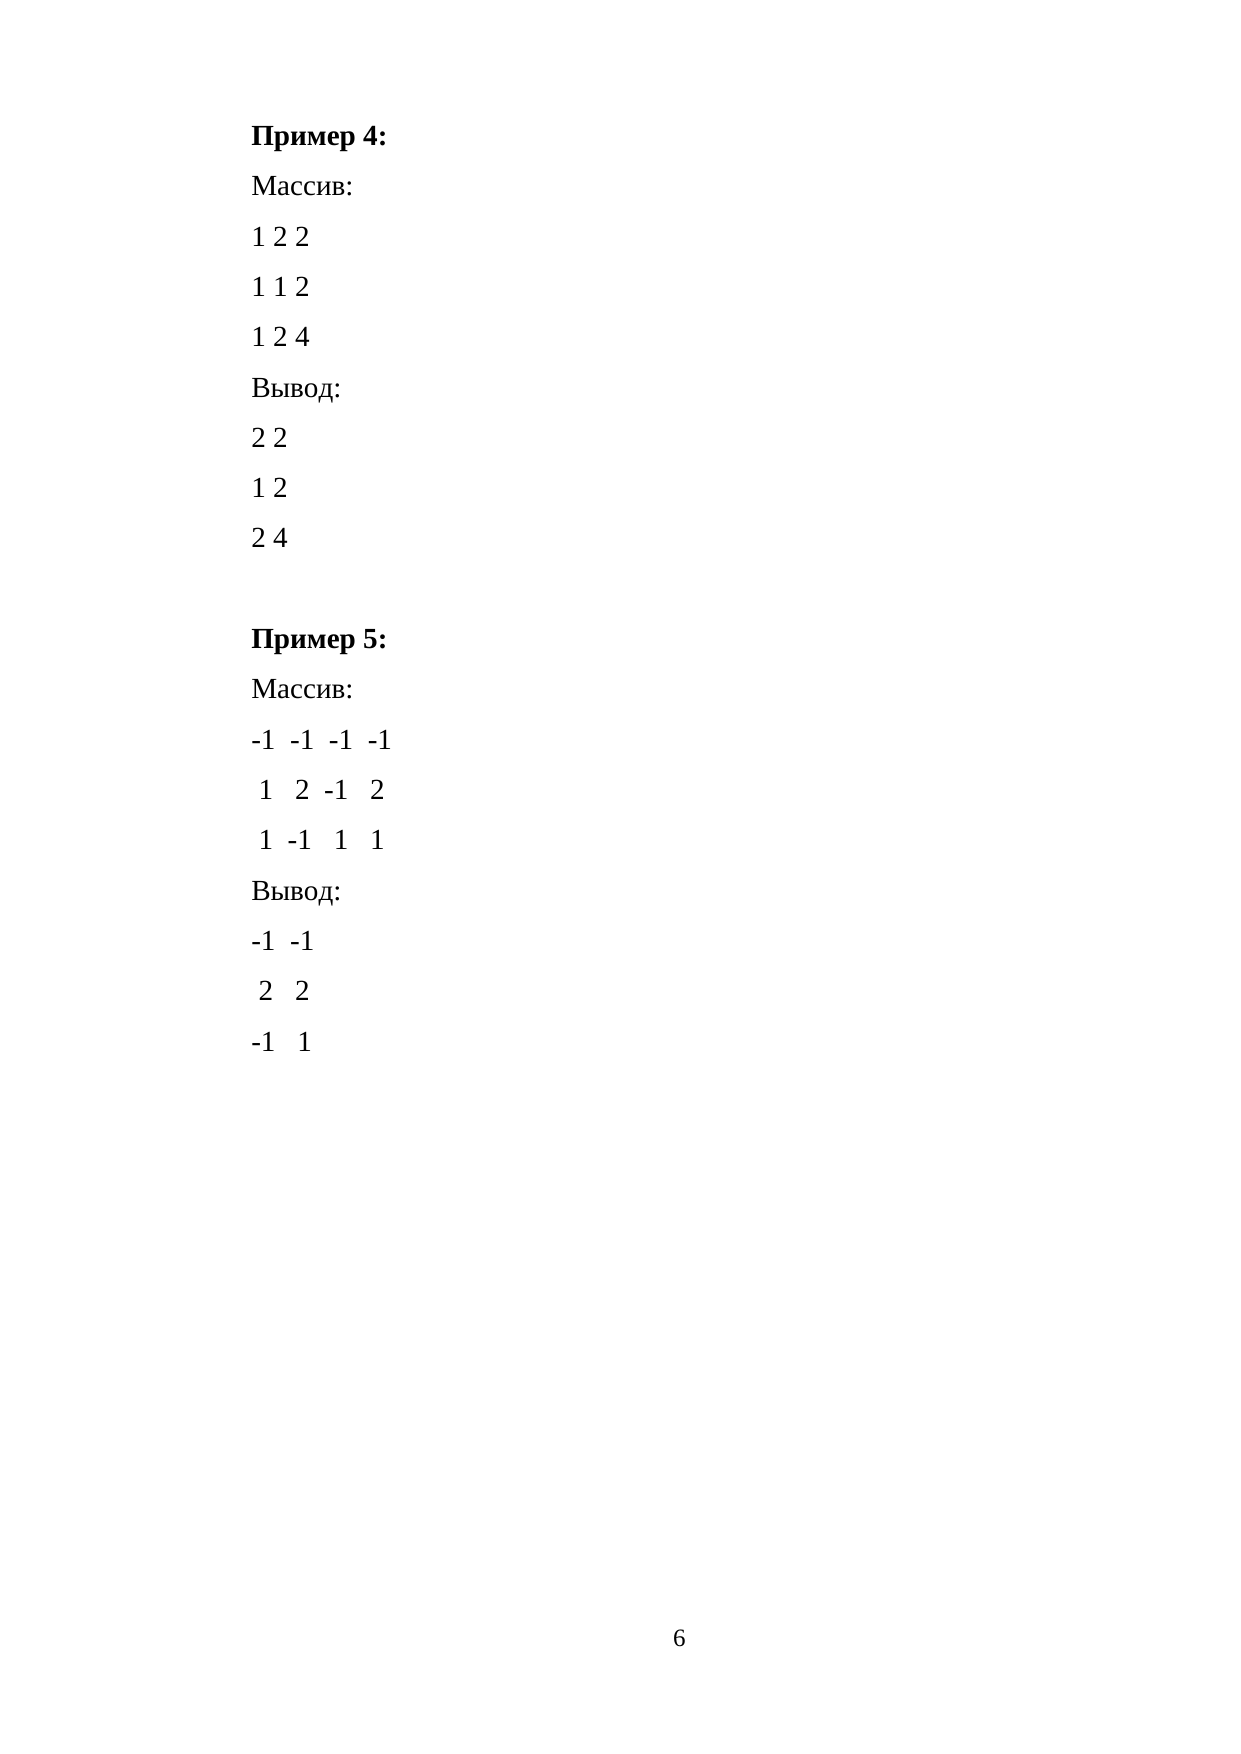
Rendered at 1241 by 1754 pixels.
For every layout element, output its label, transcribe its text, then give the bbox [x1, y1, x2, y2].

text 1 2 2 [177, 219, 1181, 252]
text 1 2 4 [177, 319, 1181, 353]
text Пример 4: [177, 118, 1181, 152]
text 2 2 [177, 973, 1181, 1007]
text 1 1 2 [177, 269, 1181, 303]
text 1 2 -1 2 [177, 772, 1181, 806]
text -1 -1 [177, 923, 1181, 957]
text 1 -1 1 1 [177, 822, 1181, 856]
text Массив: [177, 168, 1181, 202]
text -1 -1 -1 -1 [177, 722, 1181, 755]
text 2 4 [177, 521, 1181, 554]
text Вывод: [177, 873, 1181, 906]
text -1 1 [177, 1024, 1181, 1057]
text Пример 5: [177, 621, 1181, 655]
text Вывод: [177, 370, 1181, 403]
text Массив: [177, 672, 1181, 705]
text 2 2 [177, 420, 1181, 453]
text 1 2 [177, 470, 1181, 504]
